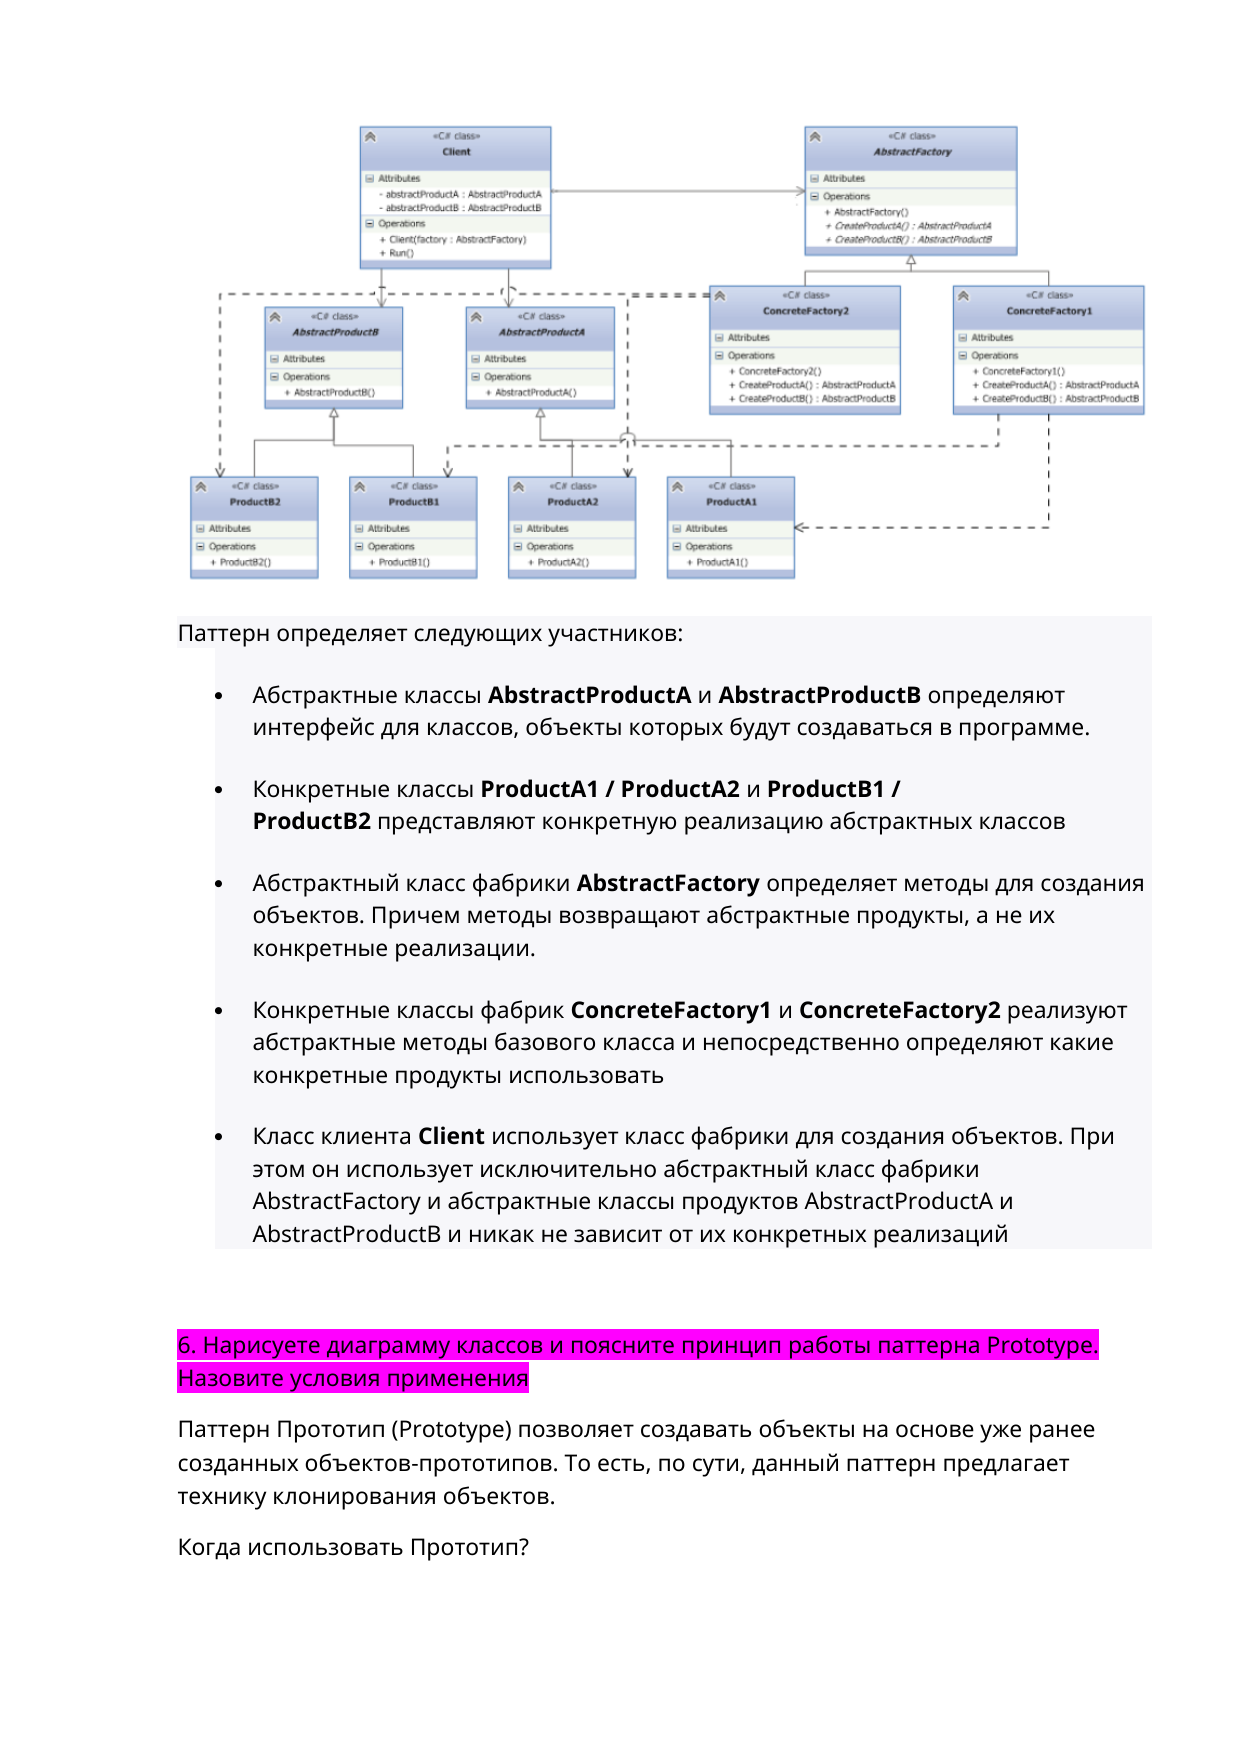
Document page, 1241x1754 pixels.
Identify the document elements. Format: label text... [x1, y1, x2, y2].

list Конкретные классы ProductA1 / ProductA2 и ProductB1 / ProductB2 представляют конкретную реализацию абстрактных классов [215, 771, 1152, 836]
text Когда использовать Прототип? [177, 1531, 1152, 1562]
list Абстрактные классы AbstractProductA и AbstractProductB определяют интерфейс для классов, объекты которых будут создаваться в программе. [215, 677, 1152, 742]
picture [177, 118, 1152, 585]
list Конкретные классы фабрик ConcreteFactory1 и ConcreteFactory2 реализуют абстрактные методы базового класса и непосредственно определяют какие конкретные продукты использовать [215, 992, 1152, 1090]
list Класс клиента Client использует класс фабрики для создания объектов. При этом он использует исключительно абстрактный класс фабрики AbstractFactory и абстрактные классы продуктов AbstractProductA и AbstractProductB и никак не зависит от их конкретных реализаций [215, 1119, 1152, 1249]
text 6. Нарисуете диаграмму классов и поясните принцип работы паттерна Prototype. Назовите условия применения [177, 1328, 1152, 1393]
text Паттерн Прототип (Prototype) позволяет создавать объекты на основе уже ранее созданных объектов-прототипов. То есть, по сути, данный паттерн предлагает технику клонирования объектов. [177, 1413, 1152, 1511]
text Паттерн определяет следующих участников: [177, 616, 1152, 648]
list Абстрактный класс фабрики AbstractFactory определяет методы для создания объектов. Причем методы возвращают абстрактные продукты, а не их конкретные реализации. [215, 866, 1152, 963]
